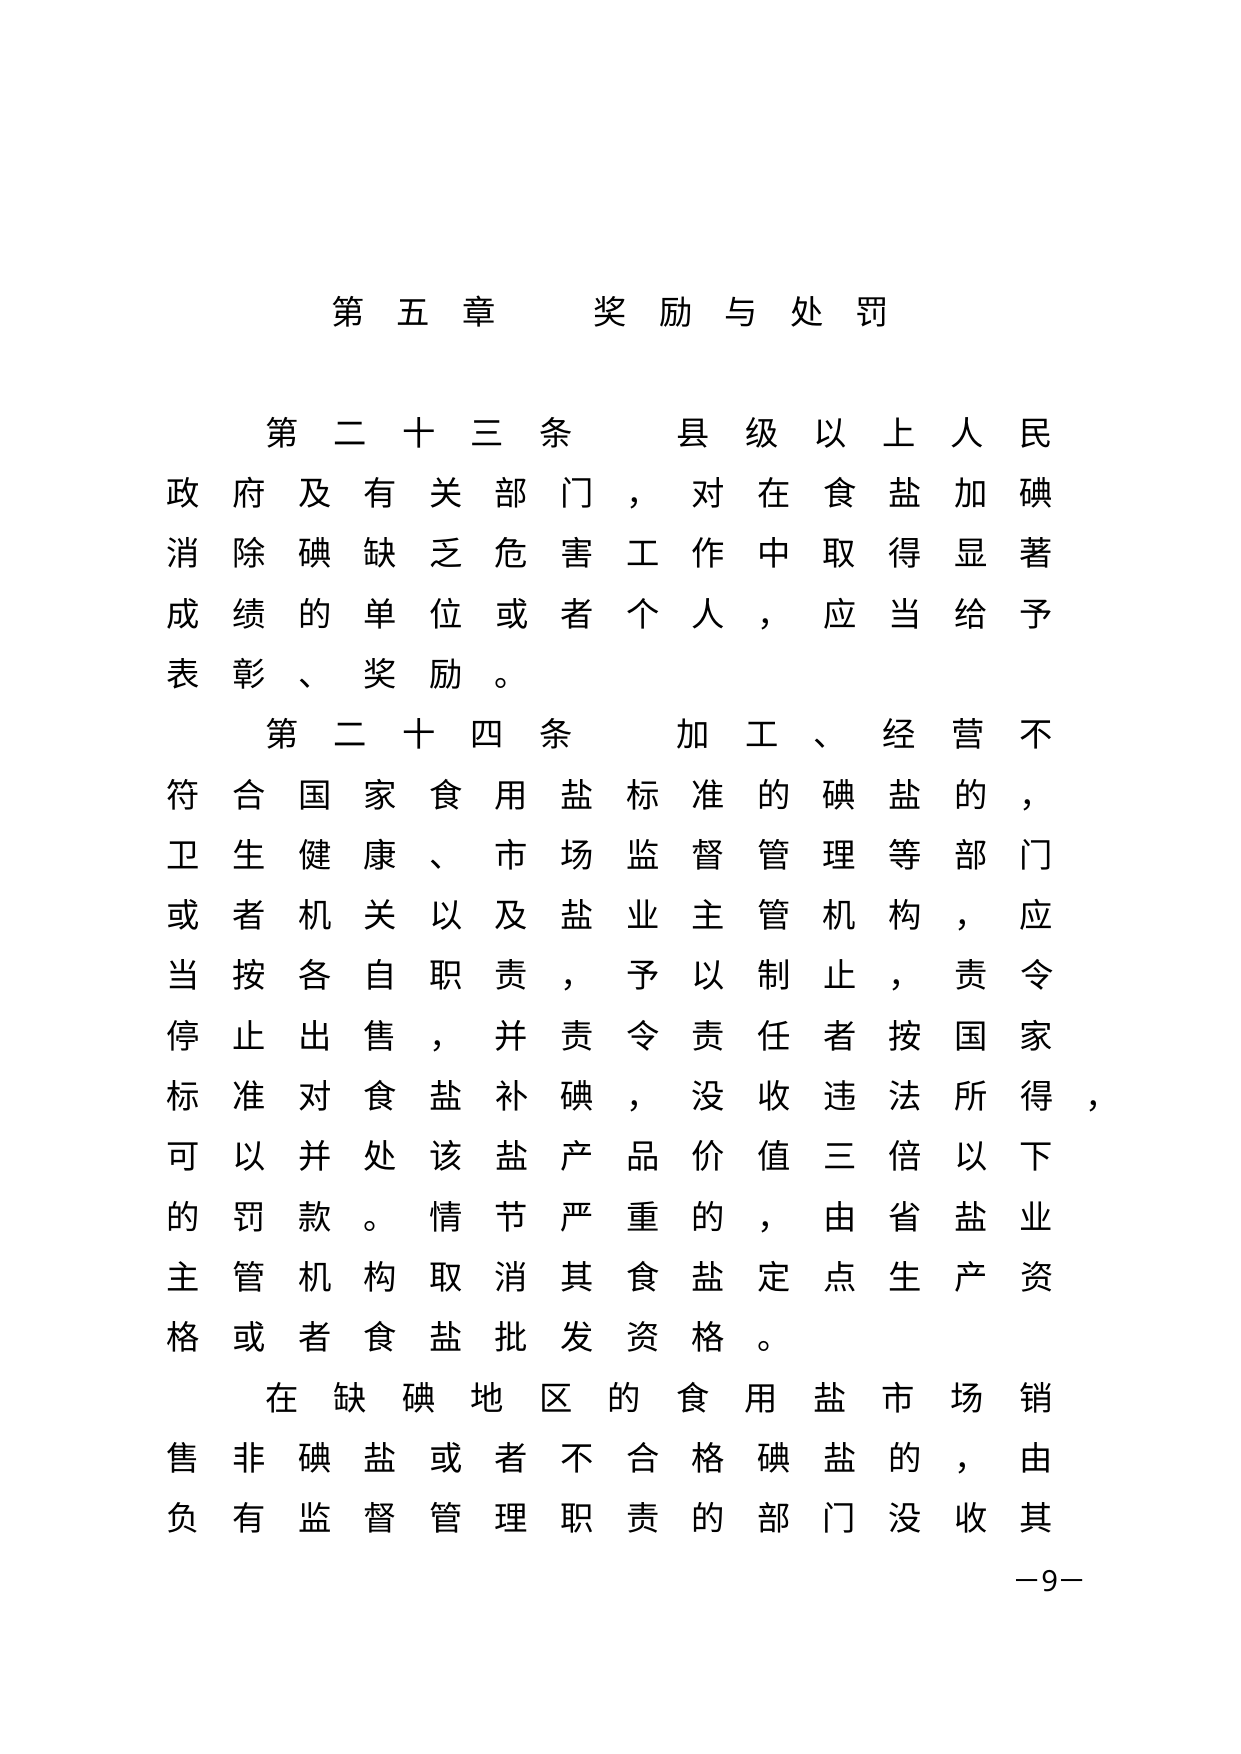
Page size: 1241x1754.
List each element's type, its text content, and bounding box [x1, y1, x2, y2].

text 在缺碘地区的食用盐市场销售非碘盐或者不合格碘盐的，由负有监督管理职责的部门没收其经营的全部盐产品和违法所得，可以并处该盐产品价值三倍以下的罚款；情节严重，构成犯罪的，依法追究刑事责任。 [167, 1365, 1085, 1546]
text 第二十四条 加工、经营不符合国家食用盐标准的碘盐的，卫生健康、市场监督管理等部门或者机关以及盐业主管机构，应当按各自职责，予以制止，责令停止出售，并责令责任者按国家标准对食盐补碘，没收违法所得，可以并处该盐产品价值三倍以下的罚款。情节严重的，由省盐业主管机构取消其食盐定点生产资格或者食盐批发资格。 [167, 702, 1085, 1365]
text 第五章 奖励与处罚 [167, 280, 1085, 340]
text 第二十三条 县级以上人民政府及有关部门，对在食盐加碘消除碘缺乏危害工作中取得显著成绩的单位或者个人，应当给予表彰、奖励。 [167, 400, 1085, 702]
